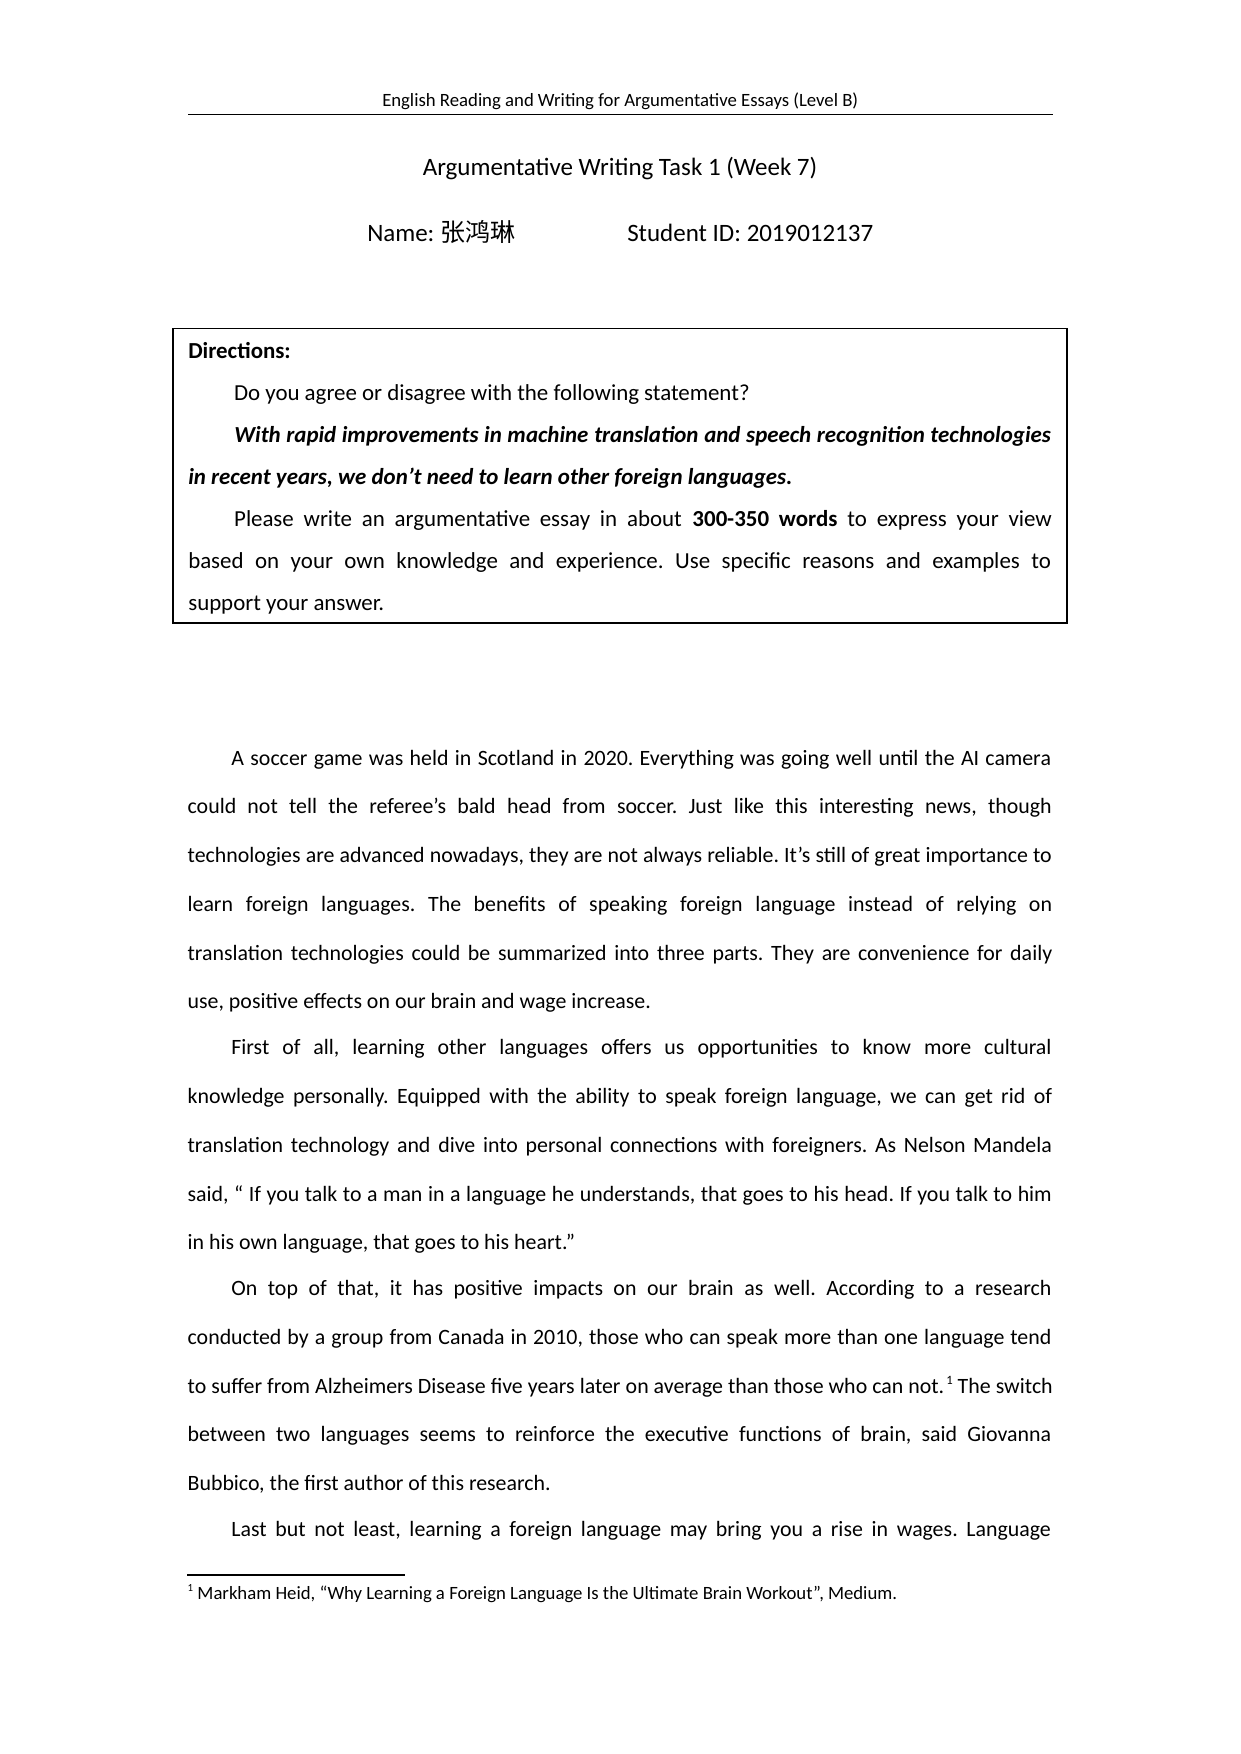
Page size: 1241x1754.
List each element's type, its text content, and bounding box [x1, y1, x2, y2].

text A soccer game was held in Scotland in 2020. Everything was going well until the AI camera could not tell the referee’s bald head from soccer. Just like this interesting news, though technologies are advanced nowadays, they are not always reliable. It’s still of great importance to learn foreign languages. The benefits of speaking foreign language instead of relying on translation technologies could be summarized into three parts. They are convenience for daily use, positive effects on our brain and wage increase. [187, 741, 1053, 1017]
text First of all, learning other languages offers us opportunities to know more cultural knowledge personally. Equipped with the ability to speak foreign language, we can get rid of translation technology and dive into personal connections with foreigners. As Nelson Mandela said, “ If you talk to a man in a language he understands, that goes to his head. If you talk to him in his own language, that goes to his heart.” [187, 1031, 1053, 1258]
text Argumentative Writing Task 1 (Week 7) [187, 150, 1053, 182]
text On top of that, it has positive impacts on our brain as well. According to a research conducted by a group from Canada in 2010, those who can speak more than one language tend to suffer from Alzheimers Disease five years later on average than those who can not. The switch between two languages seems to reinforce the executive functions of brain, said Giovanna Bubbico, the first author of this research. [187, 1271, 1053, 1499]
text Name: 张鸿琳 Student ID: 2019012137 [187, 198, 1053, 263]
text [187, 1512, 1053, 1545]
